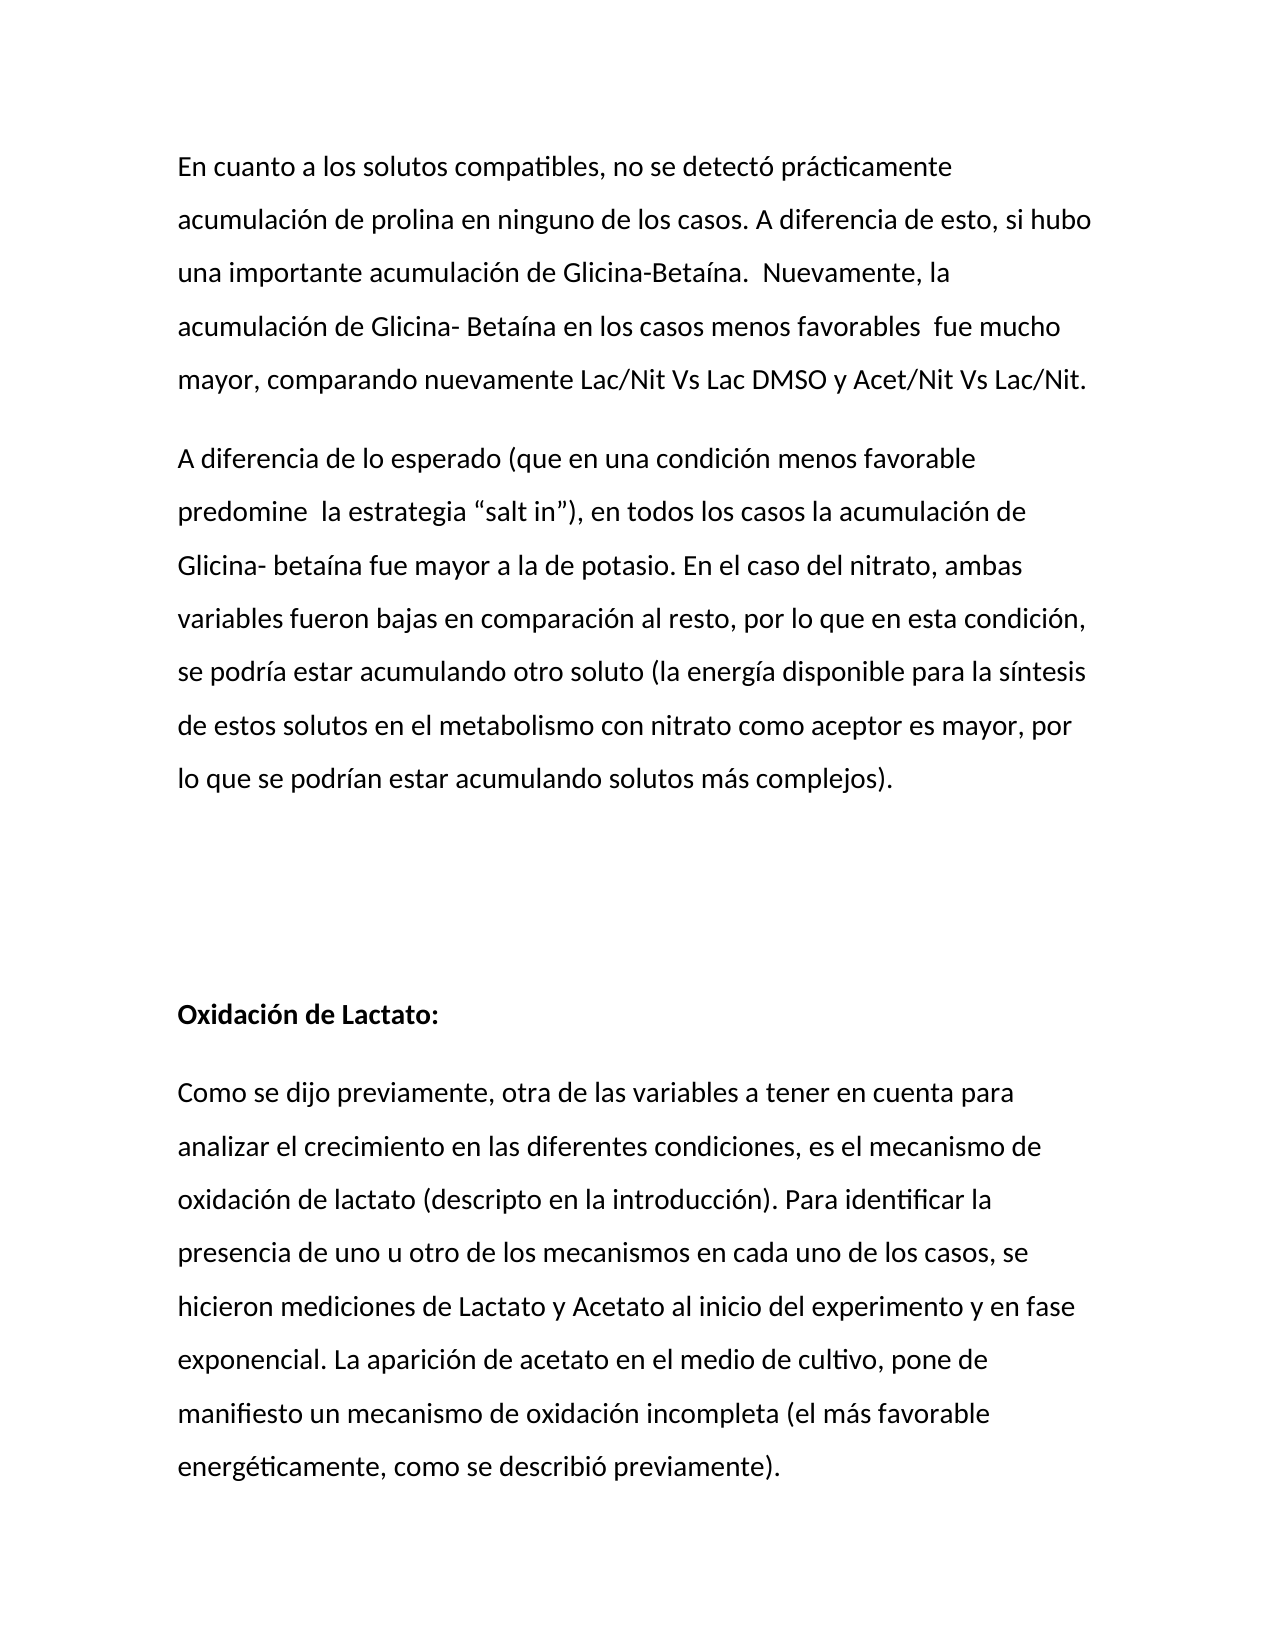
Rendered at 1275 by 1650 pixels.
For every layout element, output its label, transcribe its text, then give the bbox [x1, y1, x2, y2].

text Oxidación de Lactato: [177, 996, 1098, 1031]
text Como se dijo previamente, otra de las variables a tener en cuenta para analizar el crecimiento en las diferentes condiciones, es el mecanismo de oxidación de lactato (descripto en la introducción). Para identificar la presencia de uno u otro de los mecanismos en cada uno de los casos, se hicieron mediciones de Lactato y Acetato al inicio del experimento y en fase exponencial. La aparición de acetato en el medio de cultivo, pone de manifiesto un mecanismo de oxidación incompleta (el más favorable energéticamente, como se describió previamente). [177, 1074, 1098, 1484]
text En cuanto a los solutos compatibles, no se detectó prácticamente acumulación de prolina en ninguno de los casos. A diferencia de esto, si hubo una importante acumulación de Glicina-Betaína. Nuevamente, la acumulación de Glicina- Betaína en los casos menos favorables fue mucho mayor, comparando nuevamente Lac/Nit Vs Lac DMSO y Acet/Nit Vs Lac/Nit. [177, 148, 1098, 397]
text A diferencia de lo esperado (que en una condición menos favorable predomine la estrategia “salt in”), en todos los casos la acumulación de Glicina- betaína fue mayor a la de potasio. En el caso del nitrato, ambas variables fueron bajas en comparación al resto, por lo que en esta condición, se podría estar acumulando otro soluto (la energía disponible para la síntesis de estos solutos en el metabolismo con nitrato como aceptor es mayor, por lo que se podrían estar acumulando solutos más complejos). [177, 440, 1098, 796]
